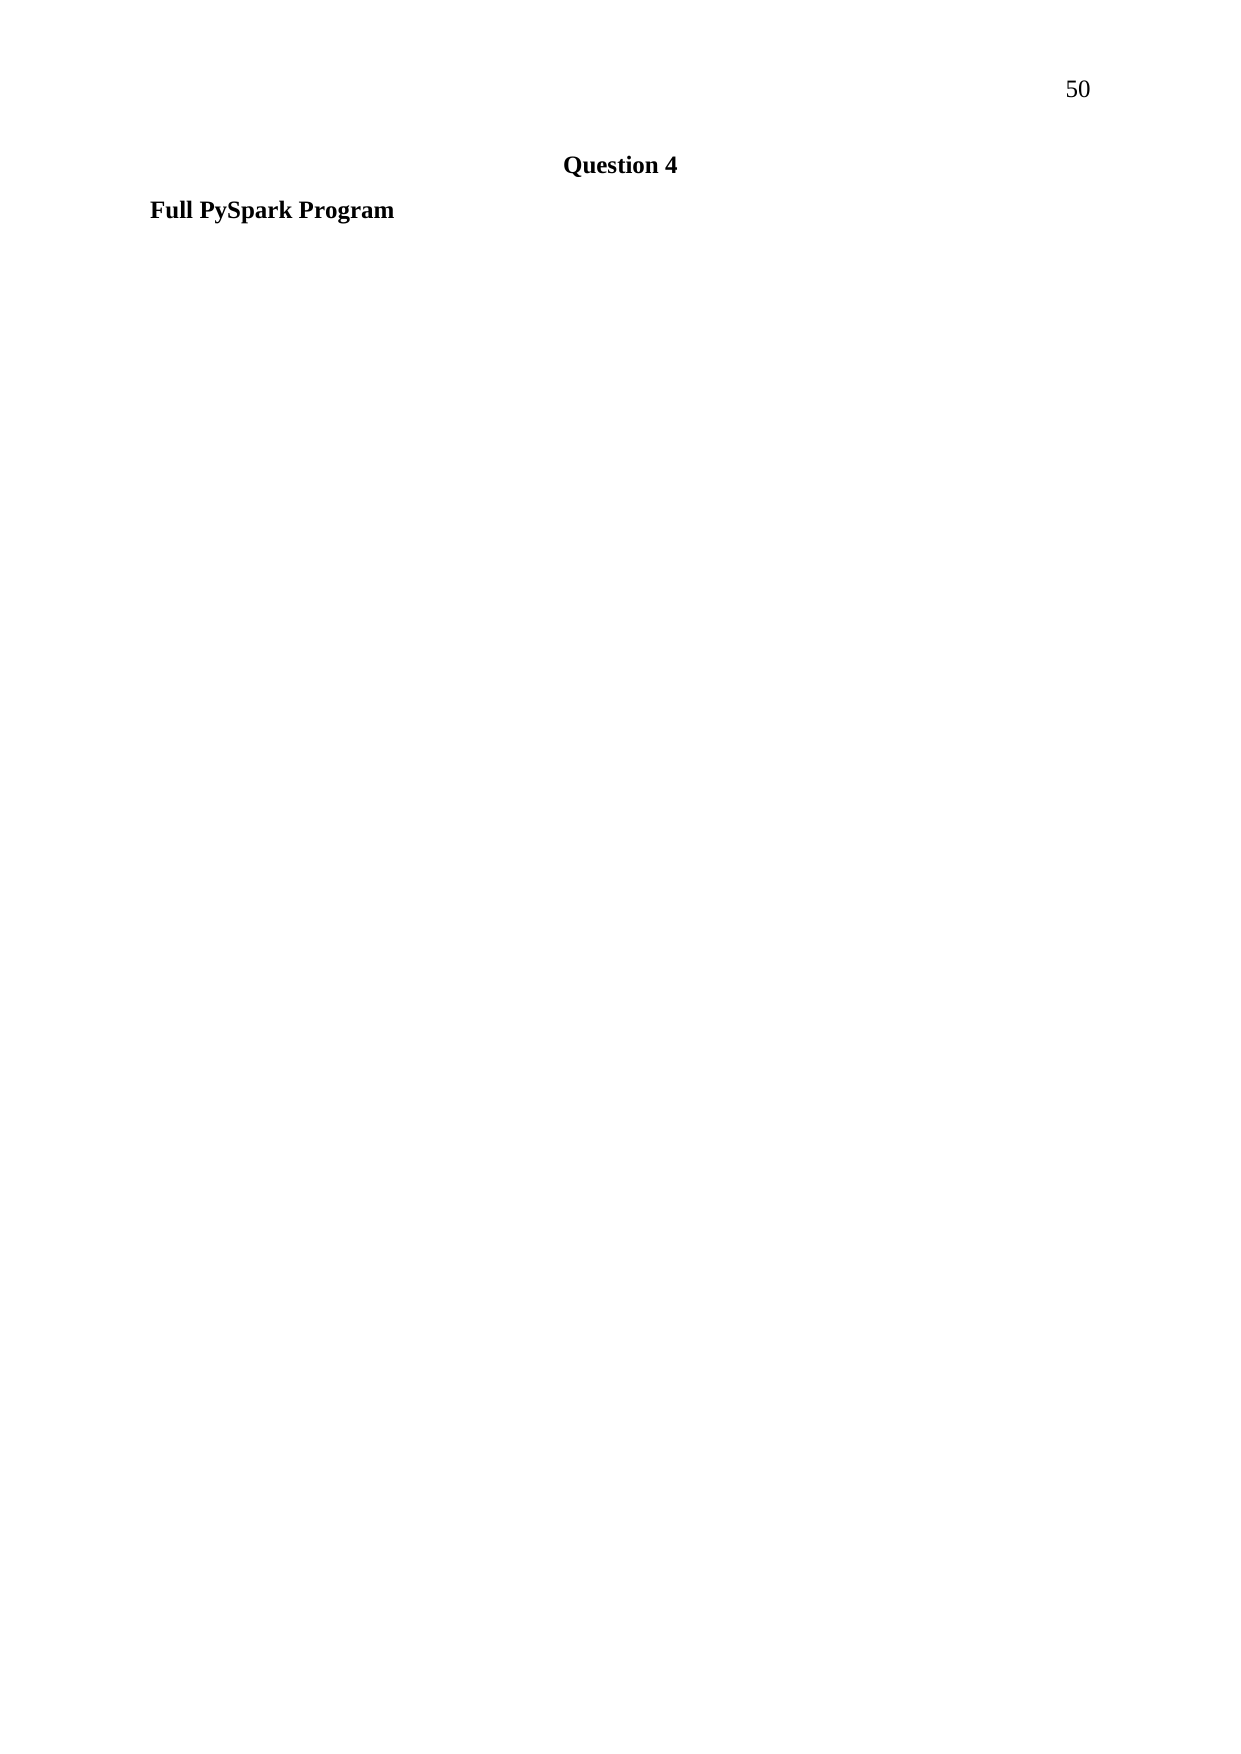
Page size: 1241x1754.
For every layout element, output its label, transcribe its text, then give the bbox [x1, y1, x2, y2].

text Full PySpark Program [150, 195, 1090, 224]
text Question 4 [150, 150, 1090, 179]
